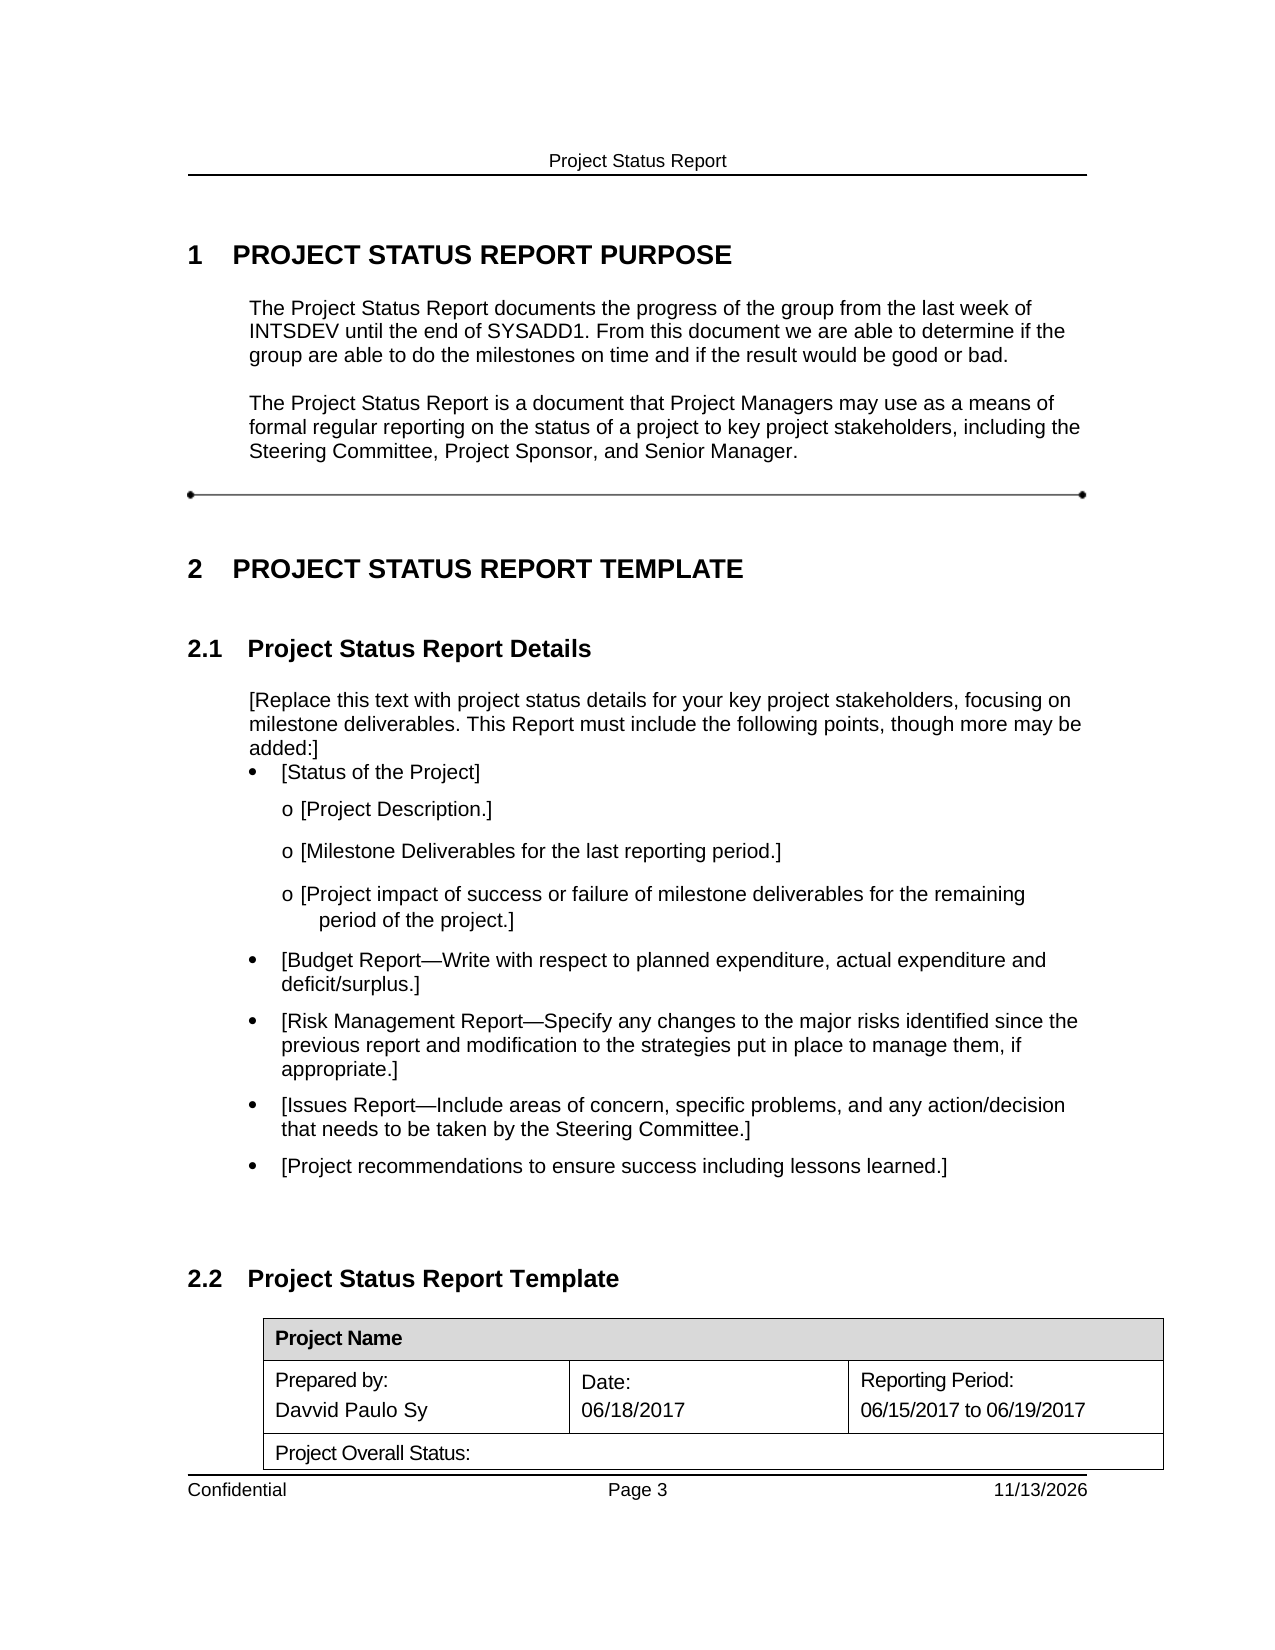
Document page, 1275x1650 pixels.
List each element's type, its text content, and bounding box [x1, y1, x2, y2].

list [Milestone Deliverables for the last reporting period.] [281, 839, 1087, 865]
text [Project recommendations to ensure success including lessons learned.] [249, 1154, 1087, 1178]
subtitle PROJECT STATUS REPORT PURPOSE [187, 239, 1087, 270]
text [Replace this text with project status details for your key project stakeholders, focusing on milestone deliverables. This Report must include the following points, though more may be added:] [249, 688, 1087, 760]
picture [187, 488, 1088, 504]
list [Project impact of success or failure of milestone deliverables for the remaining period of the project.] [281, 882, 1087, 931]
text The Project Status Report documents the progress of the group from the last week of INTSDEV until the end of SYSADD1. From this document we are able to determine if the group are able to do the milestones on time and if the result would be good or bad. [249, 295, 1087, 367]
table_cell Date: 06/18/2017 [570, 1361, 848, 1433]
subtitle PROJECT STATUS REPORT TEMPLATE [187, 553, 1087, 584]
text [Risk Management Report—Specify any changes to the major risks identified since the previous report and modification to the strategies put in place to manage them, if appropriate.] [249, 1009, 1087, 1081]
table_cell Reporting Period: 06/15/2017 to 06/19/2017 [849, 1361, 1163, 1433]
subtitle Project Status Report Template [187, 1264, 1087, 1293]
text The Project Status Report is a document that Project Managers may use as a means of formal regular reporting on the status of a project to key project stakeholders, including the Steering Committee, Project Sponsor, and Senior Manager. [249, 391, 1087, 463]
table_header Project Name [264, 1319, 1163, 1360]
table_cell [264, 1434, 1163, 1469]
table_cell Prepared by: Davvid Paulo Sy [264, 1361, 569, 1433]
subtitle Project Status Report Details [187, 634, 1087, 663]
list [Project Description.] [281, 797, 1087, 822]
text [Budget Report—Write with respect to planned expenditure, actual expenditure and deficit/surplus.] [249, 948, 1087, 996]
text [Status of the Project] [249, 760, 1087, 784]
text [Issues Report—Include areas of concern, specific problems, and any action/decision that needs to be taken by the Steering Committee.] [249, 1093, 1087, 1141]
